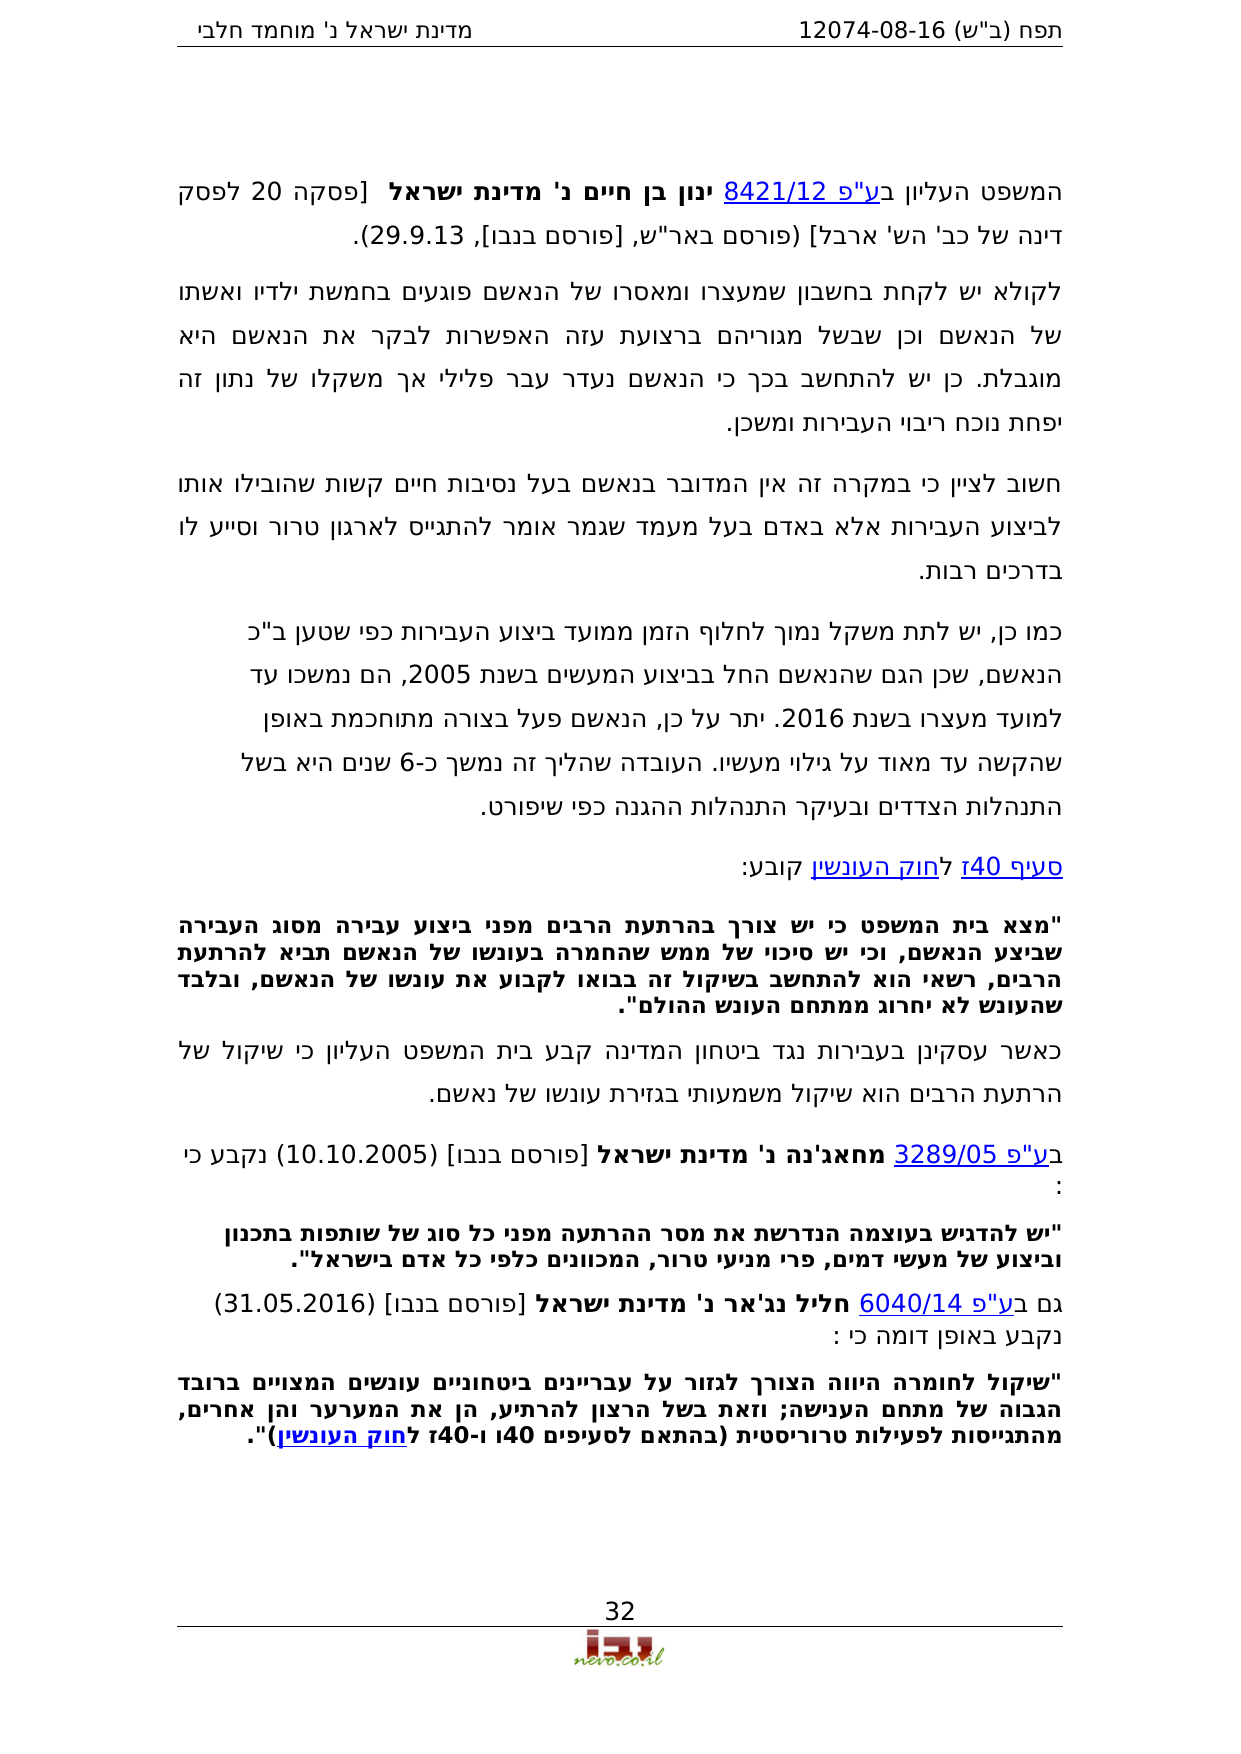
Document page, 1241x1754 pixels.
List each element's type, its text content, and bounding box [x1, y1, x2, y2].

text "מצא בית המשפט כי יש צורך בהרתעת הרבים מפני ביצוע עבירה מסוג העבירה שביצע הנאשם, וכי יש סיכוי של ממש שהחמרה בעונשו של הנאשם תביא להרתעת הרבים, רשאי הוא להתחשב בשיקול זה בבואו לקבוע את עונשו של הנאשם, ובלבד שהעונש לא יחרוג ממתחם העונש ההולם". [177, 913, 1063, 1019]
text בע"פ 3289/05 מחאג'נה נ' מדינת ישראל [פורסם בנבו] (10.10.2005) נקבע כי : [177, 1140, 1063, 1201]
picture [574, 1629, 666, 1667]
text לקולא יש לקחת בחשבון שמעצרו ומאסרו של הנאשם פוגעים בחמשת ילדיו ואשתו של הנאשם וכן שבשל מגוריהם ברצועת עזה האפשרות לבקר את הנאשם היא מוגבלת. כן יש להתחשב בכך כי הנאשם נעדר עבר פלילי אך משקלו של נתון זה יפחת נוכח ריבוי העבירות ומשכן. [177, 277, 1063, 438]
text כמו כן, יש לתת משקל נמוך לחלוף הזמן ממועד ביצוע העבירות כפי שטען ב"כ הנאשם, שכן הגם שהנאשם החל בביצוע המעשים בשנת 2005, הם נמשכו עד למועד מעצרו בשנת 2016. יתר על כן, הנאשם פעל בצורה מתוחכמת באופן שהקשה עד מאוד על גילוי מעשיו. העובדה שהליך זה נמשך כ-6 שנים היא בשל התנהלות הצדדים ובעיקר התנהלות ההגנה כפי שיפורט. [177, 617, 1063, 821]
text חשוב לציין כי במקרה זה אין המדובר בנאשם בעל נסיבות חיים קשות שהובילו אותו לביצוע העבירות אלא באדם בעל מעמד שגמר אומר להתגייס לארגון טרור וסייע לו בדרכים רבות. [177, 469, 1063, 586]
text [177, 177, 1063, 250]
text סעיף 40ז לחוק העונשין קובע: [177, 852, 1063, 881]
text גם בע"פ 6040/14 חליל נג'אר נ' מדינת ישראל [פורסם בנבו] (31.05.2016) נקבע באופן דומה כי : [177, 1290, 1063, 1350]
text "שיקול לחומרה היווה הצורך לגזור על עבריינים ביטחוניים עונשים המצויים ברובד הגבוה של מתחם הענישה; וזאת בשל הרצון להרתיע, הן את המערער והן אחרים, מהתגייסות לפעילות טרוריסטית (בהתאם לסעיפים 40ו ו-40ז לחוק העונשין)". [177, 1369, 1063, 1449]
text כאשר עסקינן בעבירות נגד ביטחון המדינה קבע בית המשפט העליון כי שיקול של הרתעת הרבים הוא שיקול משמעותי בגזירת עונשו של נאשם. [177, 1036, 1063, 1109]
text "יש להדגיש בעוצמה הנדרשת את מסר ההרתעה מפני כל סוג של שותפות בתכנון וביצוע של מעשי דמים, פרי מניעי טרור, המכוונים כלפי כל אדם בישראל". [177, 1220, 1063, 1273]
